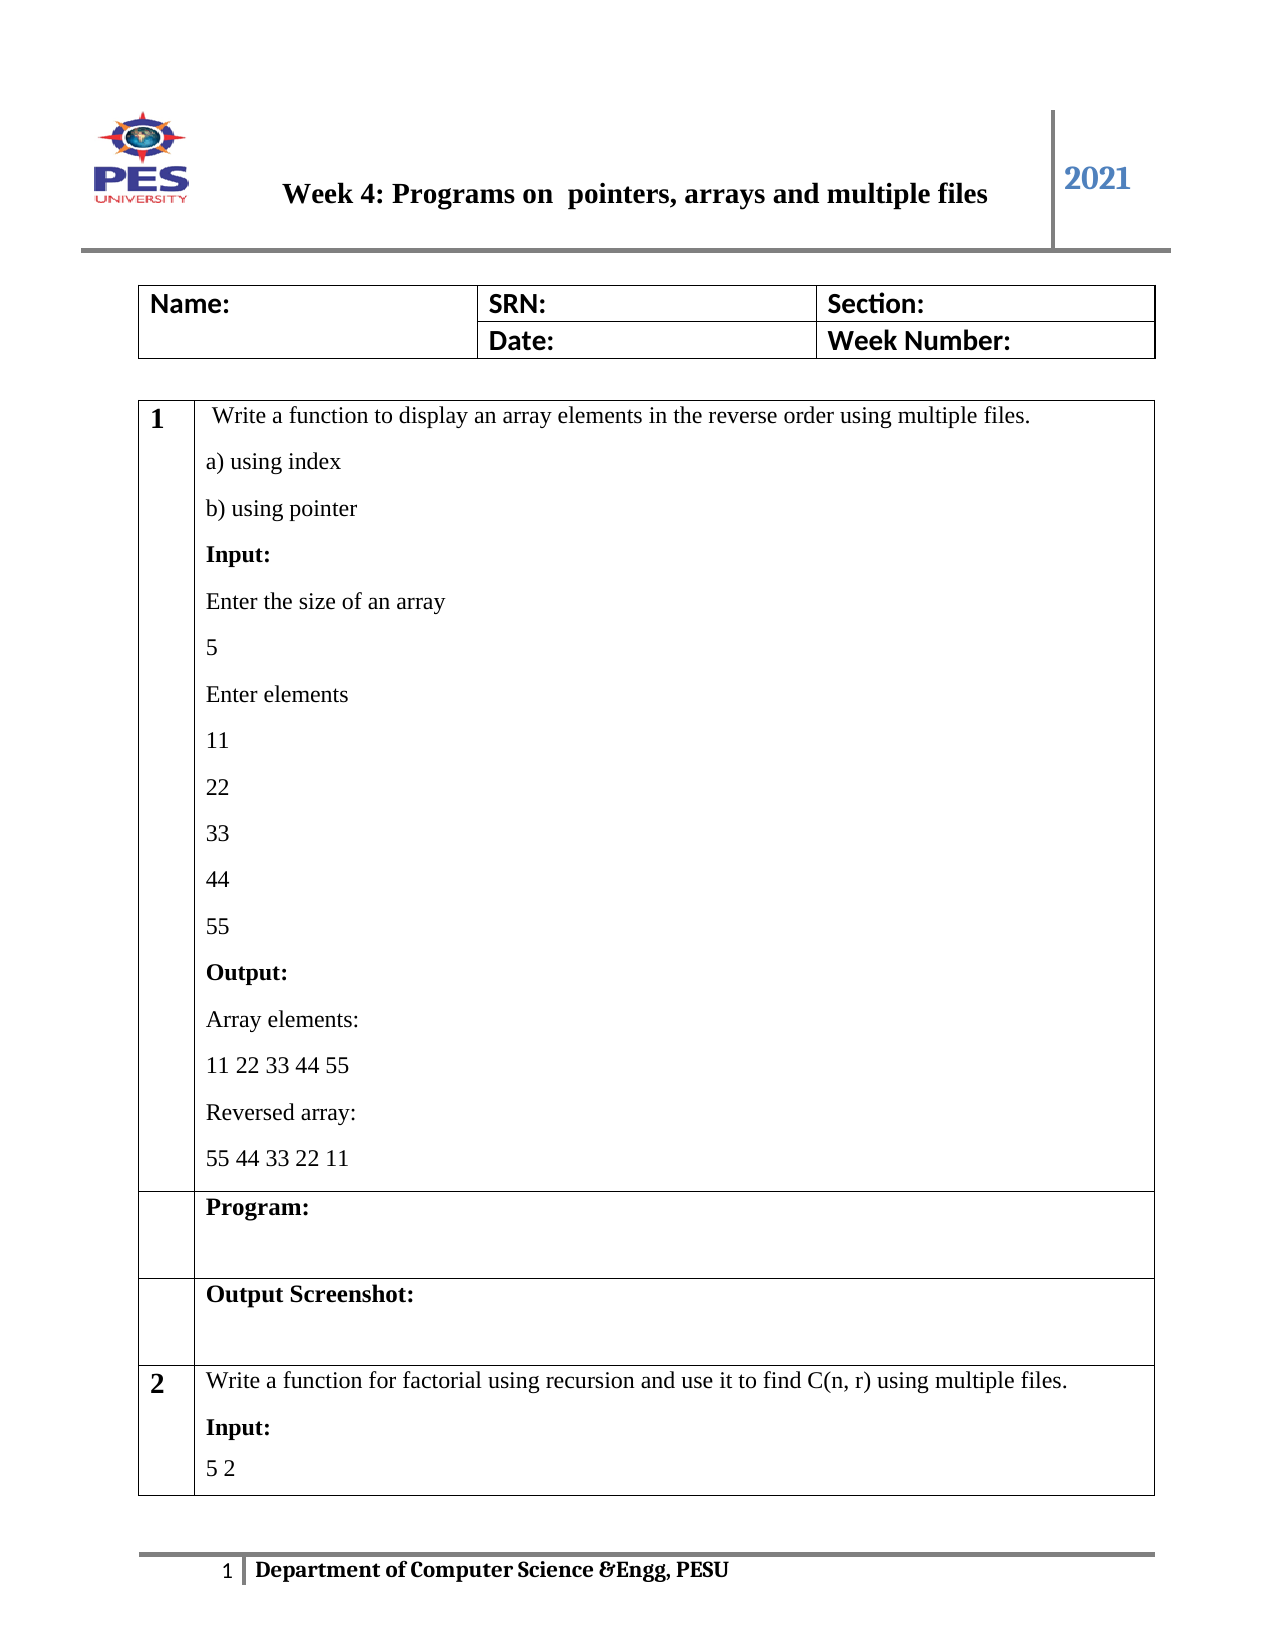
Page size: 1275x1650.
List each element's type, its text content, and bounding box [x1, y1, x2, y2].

table_cell Program: [195, 1192, 1154, 1278]
table_header 1 [139, 401, 194, 1191]
table_cell Week Number: [817, 322, 1154, 358]
table_cell 2 [139, 1366, 194, 1495]
table_header SRN: [478, 286, 816, 321]
table_header Write a function to display an array elements in the reverse order using multiple files. a) using index b) using pointer Input: Enter the size of an array 5 Enter elements 11 22 33 44 55 Output: Array elements: 11 22 33 44 55 Reversed array: 55 44 33 22 11 [195, 401, 1154, 1191]
table_cell Write a function for factorial using recursion and use it to find C(n, r) using multiple files. Input: 5 2 Output: ncr is: 10 [195, 1366, 1154, 1495]
table_cell [139, 1279, 194, 1365]
table_cell Date: [478, 322, 816, 358]
table_header Name: [139, 286, 477, 358]
picture [92, 110, 192, 204]
table_header Section: [817, 286, 1154, 321]
table_cell Output Screenshot: [195, 1279, 1154, 1365]
table_cell [139, 1192, 194, 1278]
